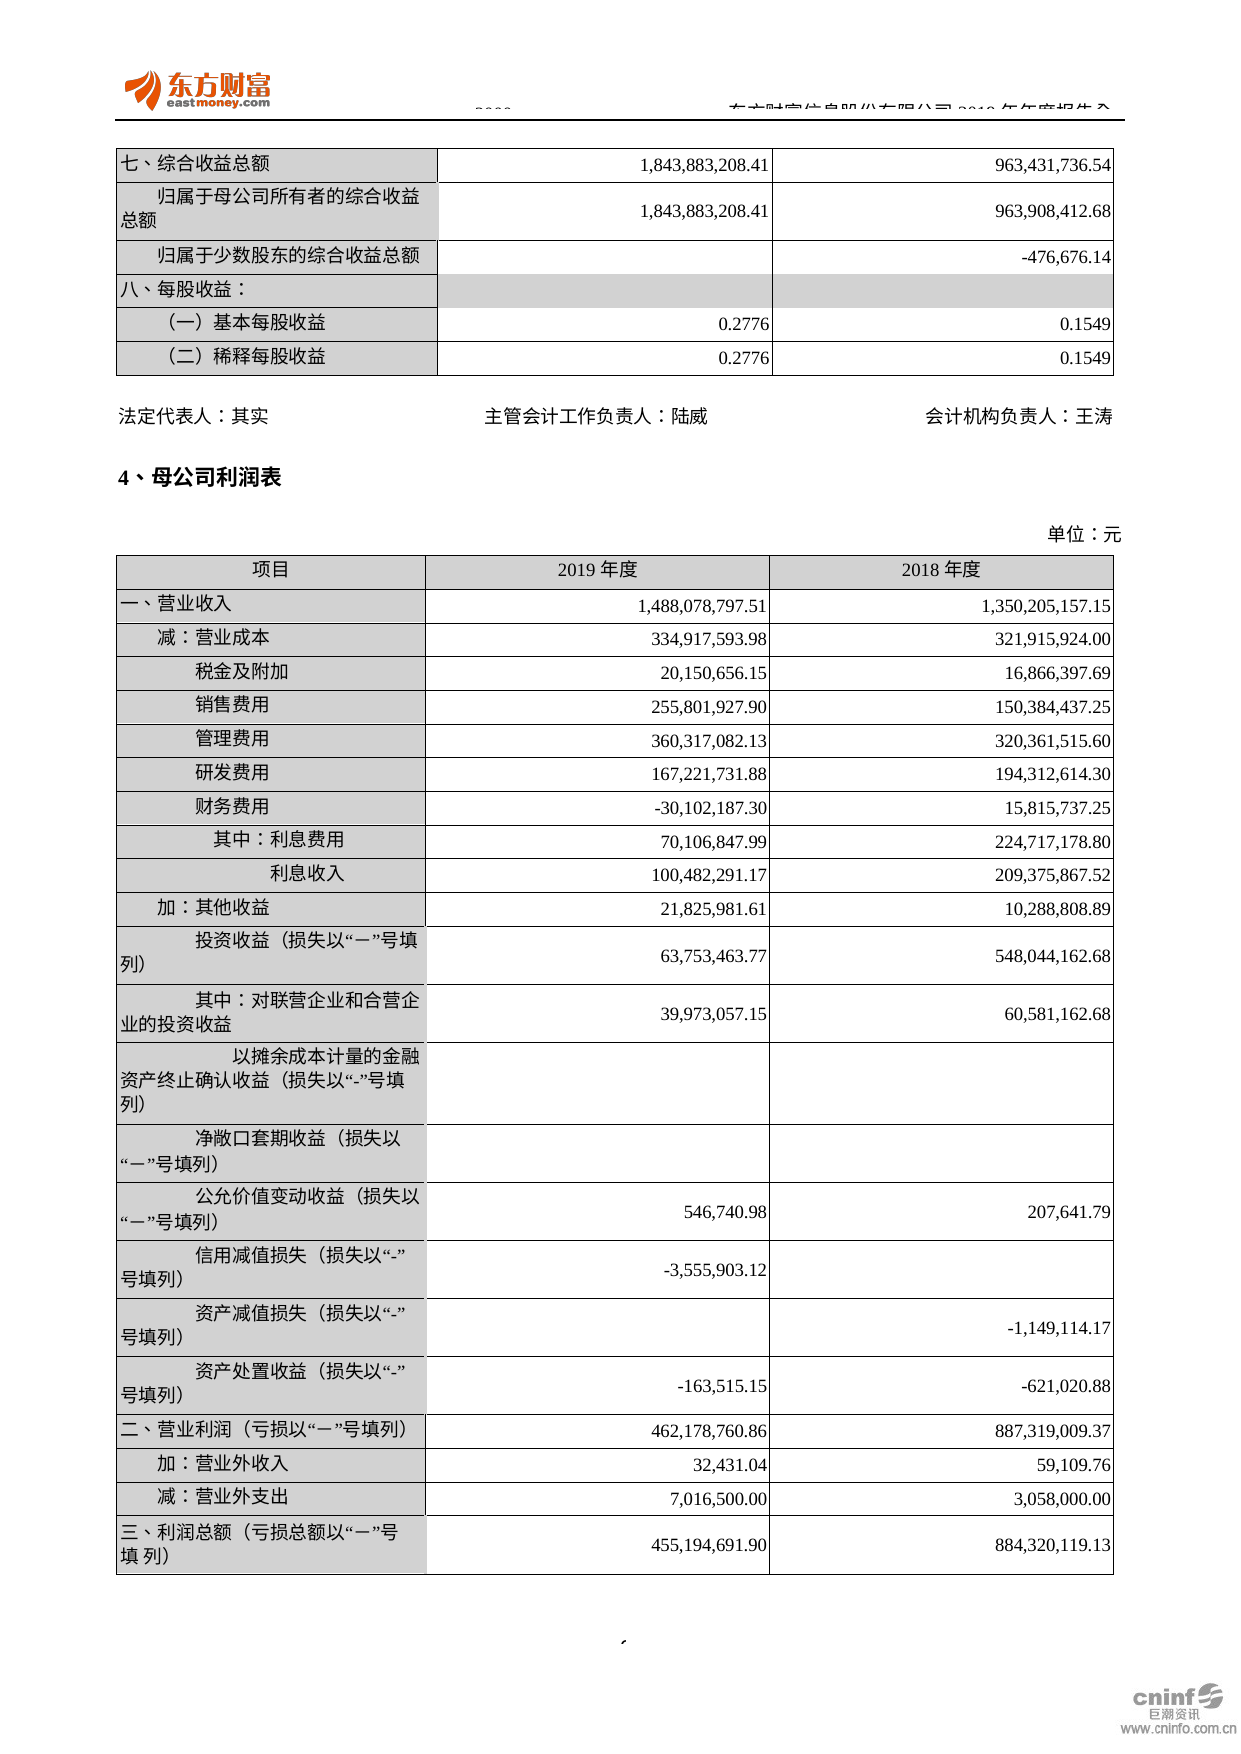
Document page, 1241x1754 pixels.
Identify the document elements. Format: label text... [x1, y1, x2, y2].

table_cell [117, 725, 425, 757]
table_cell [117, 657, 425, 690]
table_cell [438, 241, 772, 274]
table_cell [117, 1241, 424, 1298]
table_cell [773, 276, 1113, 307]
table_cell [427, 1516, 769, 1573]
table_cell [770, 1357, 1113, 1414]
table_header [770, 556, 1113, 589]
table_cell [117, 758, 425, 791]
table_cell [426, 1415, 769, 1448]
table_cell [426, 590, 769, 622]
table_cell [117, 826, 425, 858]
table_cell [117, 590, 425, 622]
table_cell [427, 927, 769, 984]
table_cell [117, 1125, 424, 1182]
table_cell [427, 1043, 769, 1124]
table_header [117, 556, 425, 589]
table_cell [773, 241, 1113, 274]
text 法定代表人：其实 主管会计工作负责人：陆威 会计机构负责人：王涛 [102, 404, 1113, 429]
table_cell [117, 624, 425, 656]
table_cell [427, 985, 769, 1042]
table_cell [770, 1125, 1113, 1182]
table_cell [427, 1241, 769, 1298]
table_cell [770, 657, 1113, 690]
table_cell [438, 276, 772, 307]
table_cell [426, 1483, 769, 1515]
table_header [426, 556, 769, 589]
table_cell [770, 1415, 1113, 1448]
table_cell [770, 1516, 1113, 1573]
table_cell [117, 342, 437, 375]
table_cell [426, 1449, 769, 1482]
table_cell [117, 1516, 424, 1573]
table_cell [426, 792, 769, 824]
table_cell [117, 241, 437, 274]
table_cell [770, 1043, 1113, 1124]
text 单位：元 [102, 522, 1122, 547]
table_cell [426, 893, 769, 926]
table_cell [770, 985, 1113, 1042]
picture [125, 70, 270, 111]
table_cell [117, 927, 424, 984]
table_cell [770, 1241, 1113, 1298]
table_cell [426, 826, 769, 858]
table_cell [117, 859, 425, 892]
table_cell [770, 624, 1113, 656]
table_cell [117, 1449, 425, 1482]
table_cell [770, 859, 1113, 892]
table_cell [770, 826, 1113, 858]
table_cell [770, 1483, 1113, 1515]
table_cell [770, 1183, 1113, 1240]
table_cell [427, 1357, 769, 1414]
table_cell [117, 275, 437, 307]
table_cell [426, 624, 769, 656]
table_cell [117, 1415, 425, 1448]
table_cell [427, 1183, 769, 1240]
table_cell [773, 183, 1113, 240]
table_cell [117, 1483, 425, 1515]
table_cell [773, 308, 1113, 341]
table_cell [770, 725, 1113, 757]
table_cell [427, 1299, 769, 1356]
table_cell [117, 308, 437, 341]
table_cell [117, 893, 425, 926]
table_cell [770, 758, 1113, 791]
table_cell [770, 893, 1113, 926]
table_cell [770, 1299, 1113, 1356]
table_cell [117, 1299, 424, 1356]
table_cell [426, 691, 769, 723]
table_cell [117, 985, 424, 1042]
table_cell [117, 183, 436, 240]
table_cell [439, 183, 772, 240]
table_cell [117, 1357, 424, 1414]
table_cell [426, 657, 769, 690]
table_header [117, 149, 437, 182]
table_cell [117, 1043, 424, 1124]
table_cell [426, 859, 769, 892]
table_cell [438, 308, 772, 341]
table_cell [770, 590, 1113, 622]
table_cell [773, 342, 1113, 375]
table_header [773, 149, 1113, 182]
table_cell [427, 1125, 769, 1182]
picture [1115, 1680, 1240, 1737]
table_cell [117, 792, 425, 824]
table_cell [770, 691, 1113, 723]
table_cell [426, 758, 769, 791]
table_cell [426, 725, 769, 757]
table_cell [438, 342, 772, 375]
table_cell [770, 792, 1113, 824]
subtitle 4、母公司利润表 [118, 461, 1124, 491]
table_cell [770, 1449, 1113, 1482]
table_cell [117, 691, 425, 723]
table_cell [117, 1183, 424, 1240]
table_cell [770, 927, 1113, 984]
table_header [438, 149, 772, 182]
